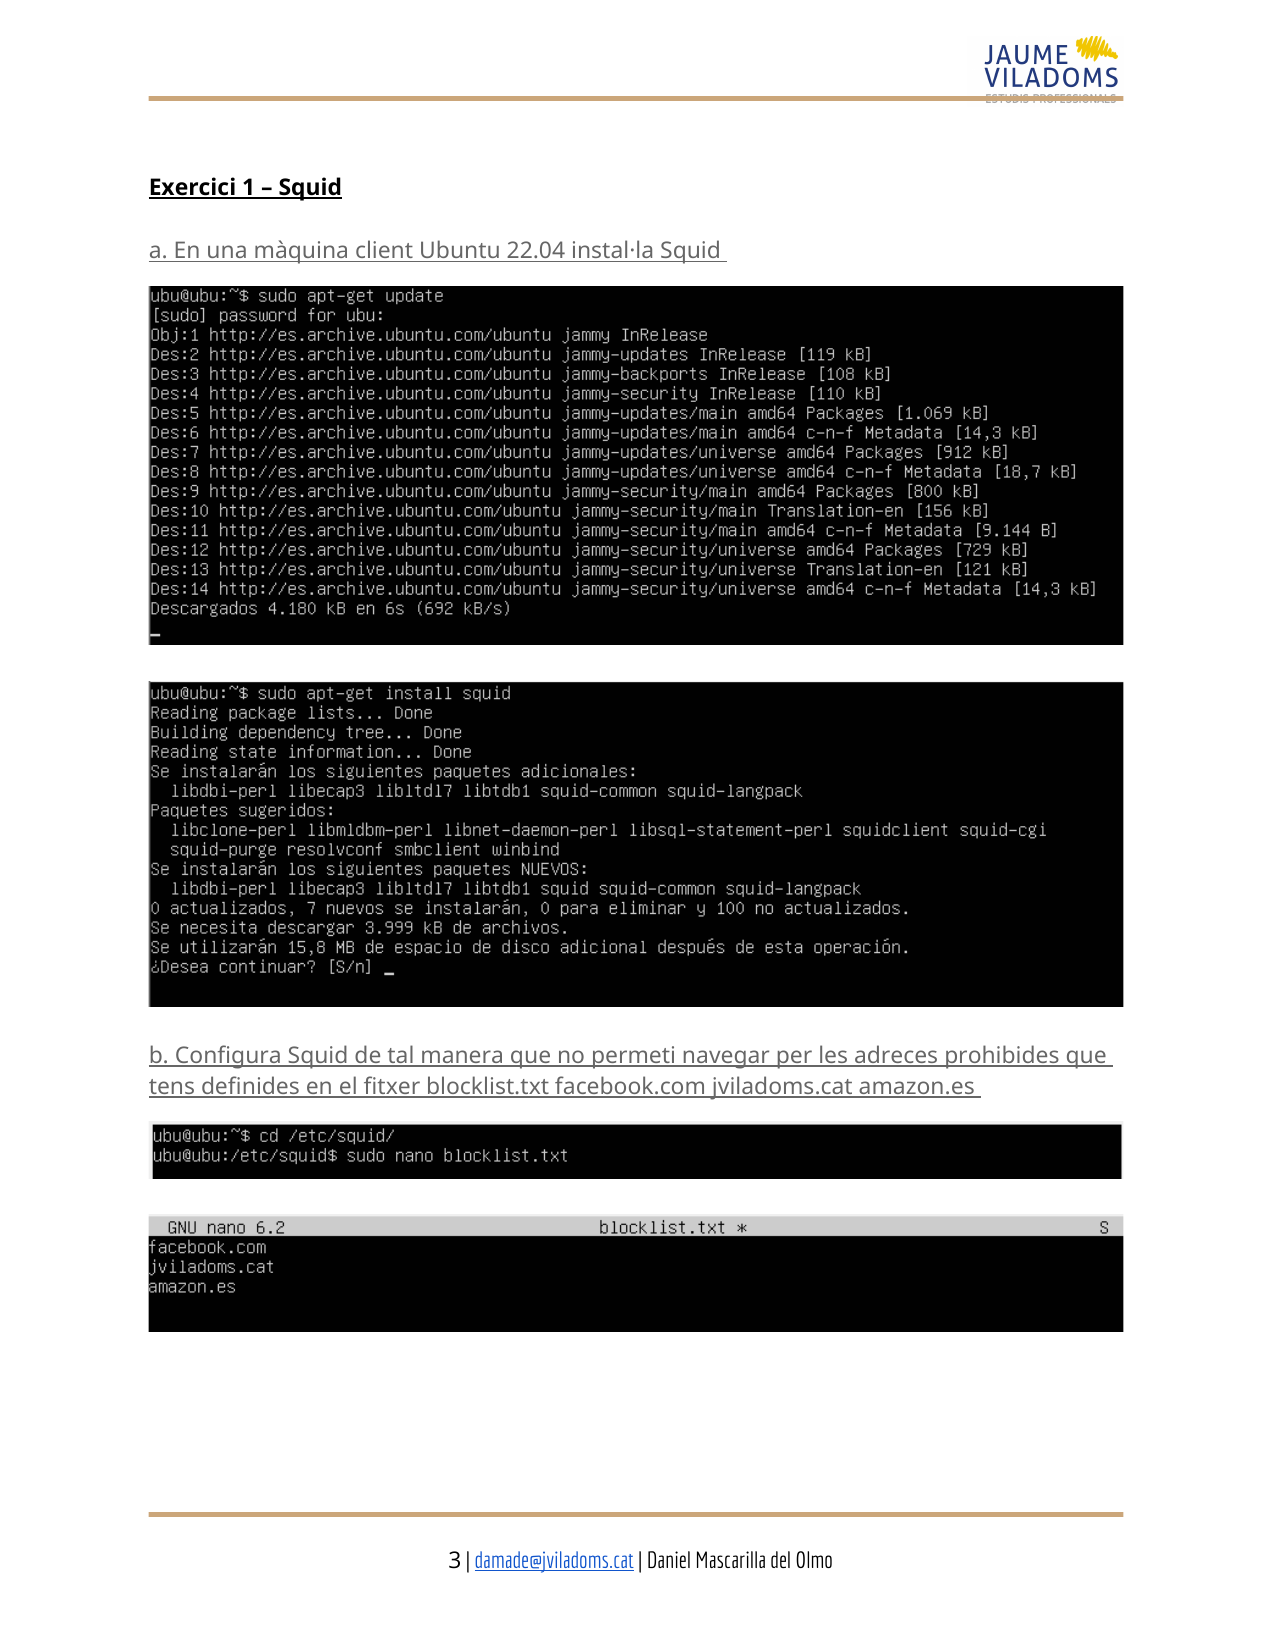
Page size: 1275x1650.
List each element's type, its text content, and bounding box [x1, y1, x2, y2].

picture [148, 286, 1124, 645]
picture [148, 1512, 1124, 1517]
subtitle b. Configura Squid de tal manera que no permeti navegar per les adreces prohibides que tens definides en el fitxer blocklist.txt facebook.com jviladoms.cat amazon.es [148, 1038, 1125, 1101]
subtitle a. En una màquina client Ubuntu 22.04 instal·la Squid [148, 234, 1125, 266]
picture [148, 681, 1124, 1007]
subtitle Exercici 1 – Squid [148, 171, 1125, 202]
picture [148, 1121, 1124, 1179]
picture [148, 36, 1125, 107]
picture [148, 1214, 1124, 1332]
